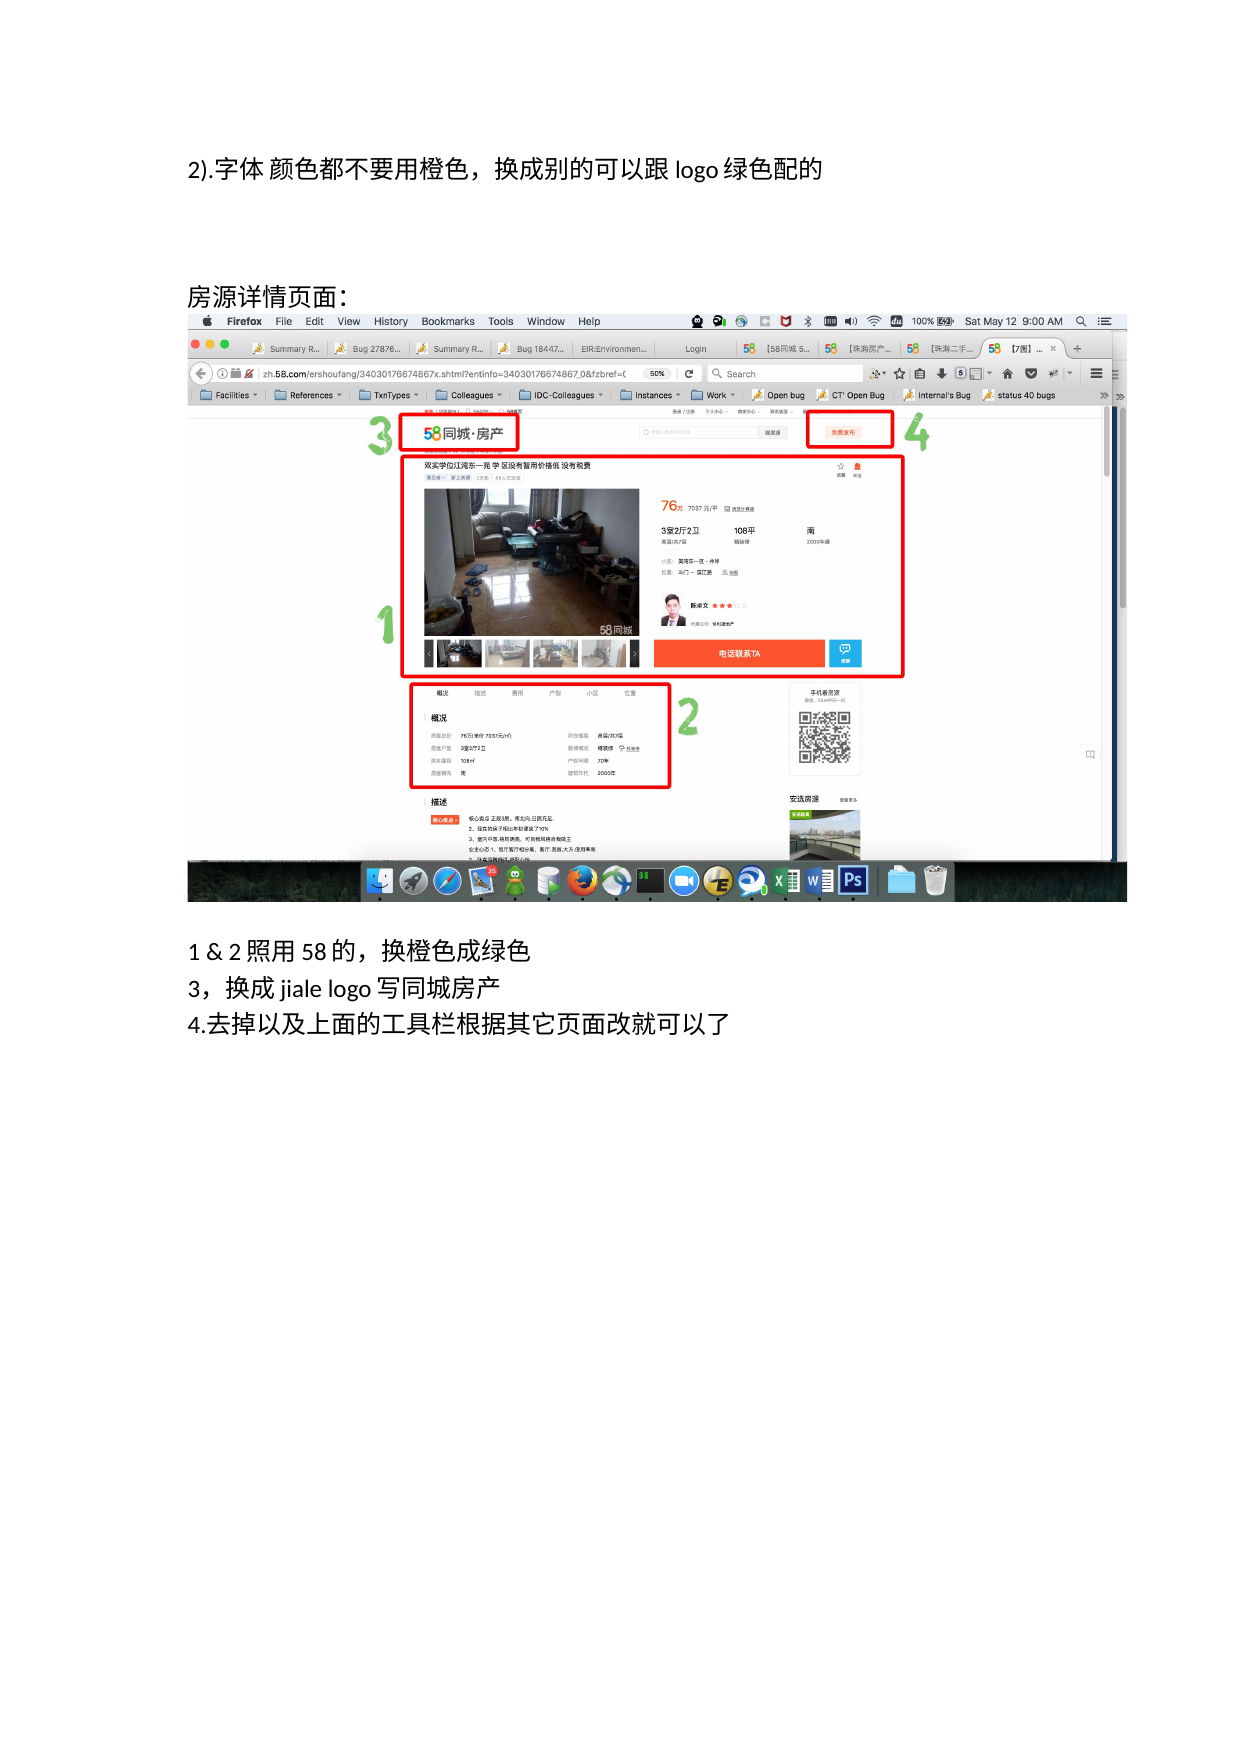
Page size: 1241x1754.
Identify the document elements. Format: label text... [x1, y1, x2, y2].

text 1 & 2照用58的，换橙色成绿色 [187, 932, 1090, 968]
text 房源详情页面： [187, 278, 1090, 314]
text 3，换成jiale logo写同城房产 [187, 968, 1090, 1004]
picture [187, 314, 1128, 902]
text 4.去掉以及上面的工具栏根据其它页面改就可以了 [187, 1004, 1090, 1041]
text 2).字体 颜色都不要用橙色，换成别的可以跟logo绿色配的 [187, 150, 1090, 186]
